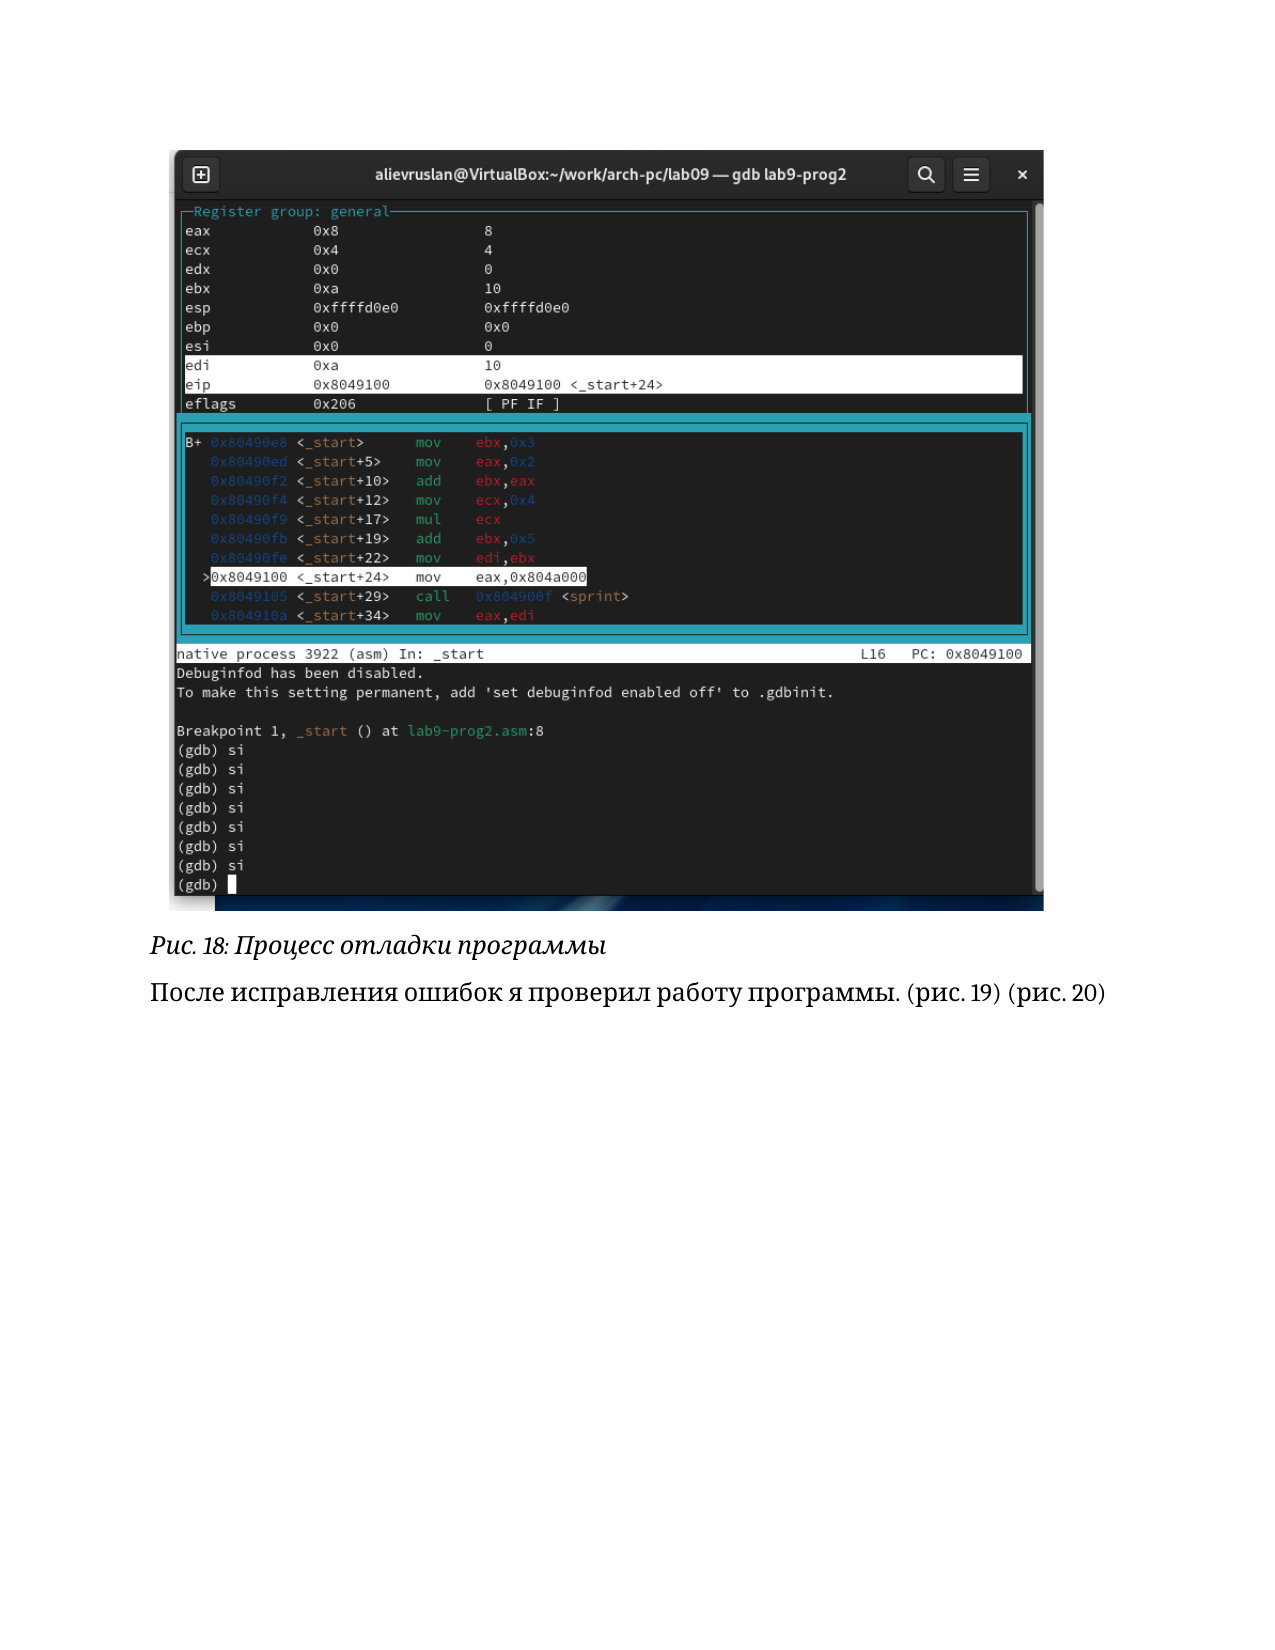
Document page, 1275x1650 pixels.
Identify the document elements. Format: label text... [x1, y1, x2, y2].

text Рис. 18: Процесс отладки программы [150, 932, 1125, 960]
text После исправления ошибок я проверил работу программы. (рис. 19) (рис. 20) [150, 979, 1125, 1008]
picture [168, 150, 1044, 911]
